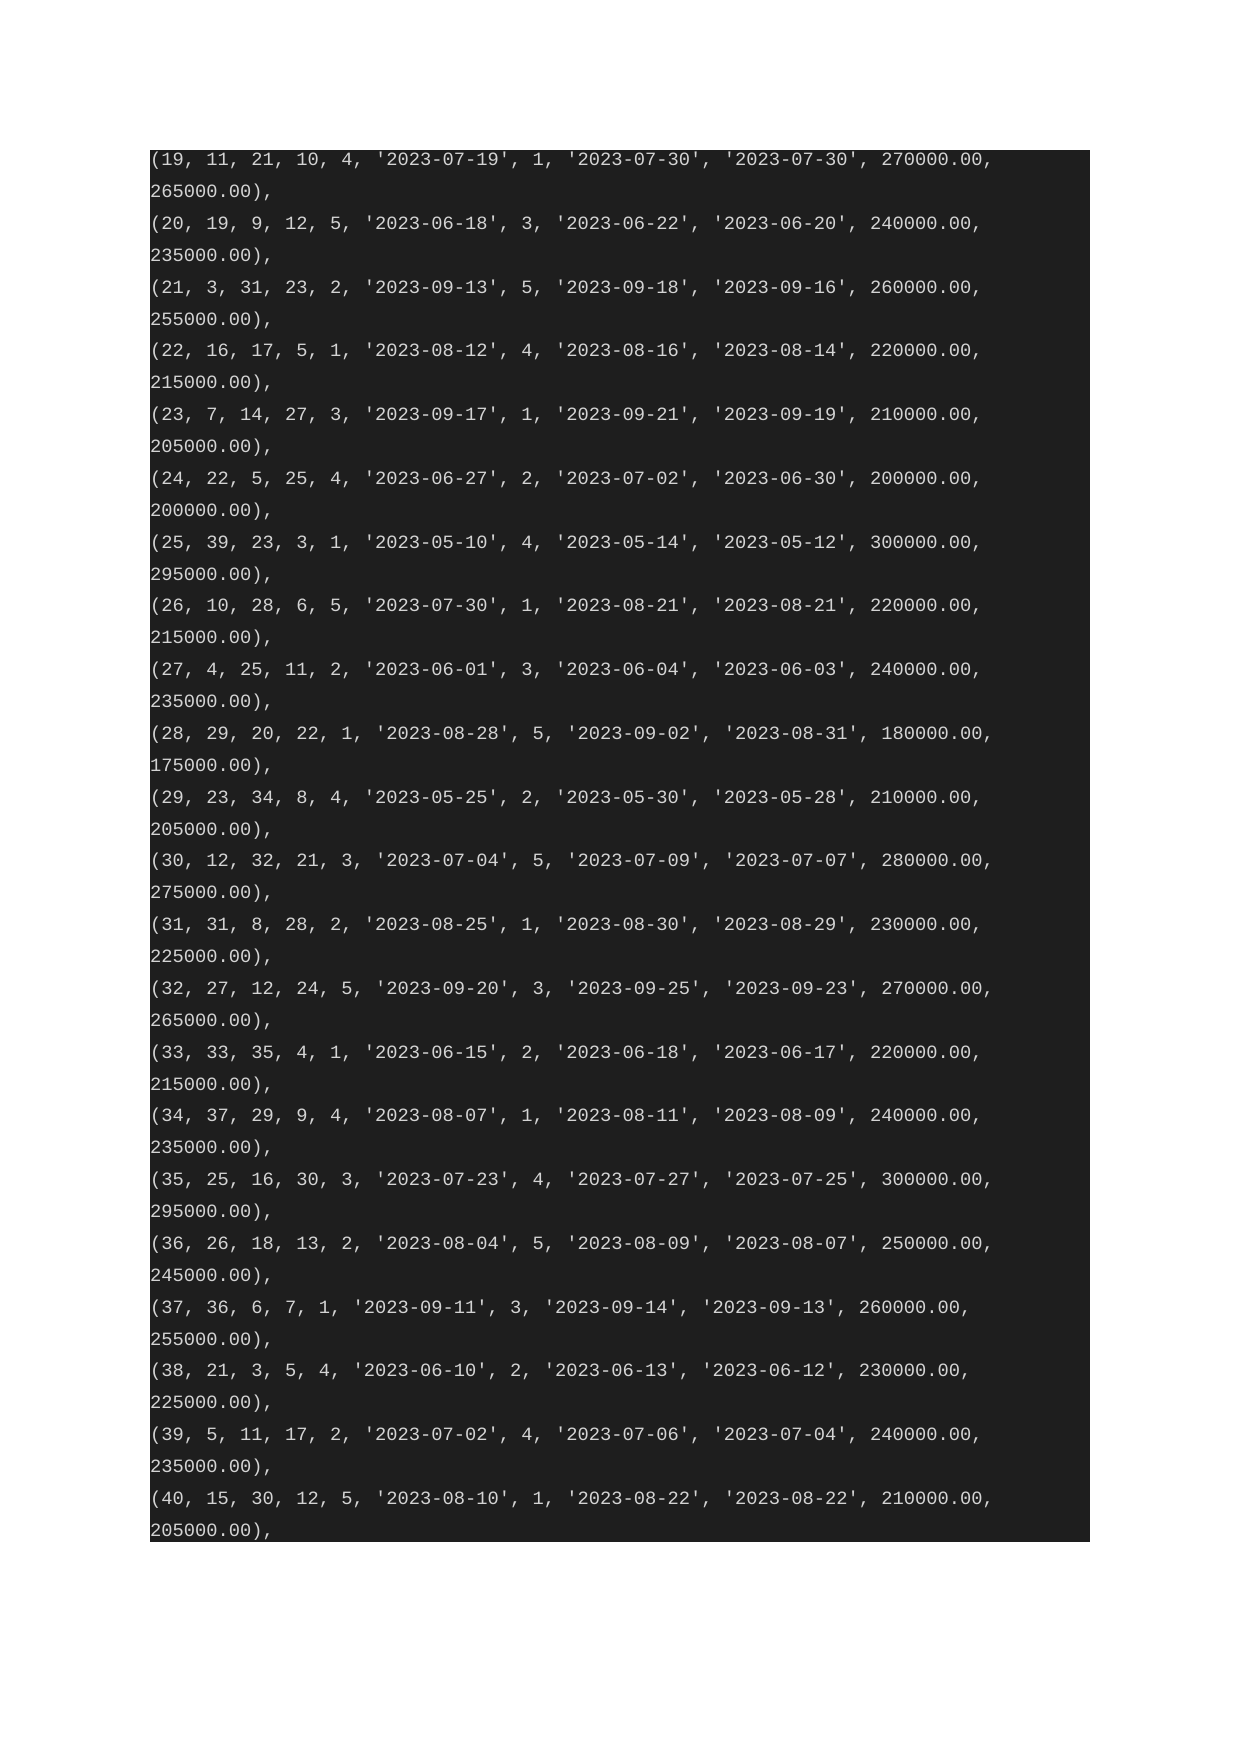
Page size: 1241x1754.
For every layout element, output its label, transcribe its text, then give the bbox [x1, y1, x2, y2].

text (19, 11, 21, 10, 4, '2023-07-19', 1, '2023-07-30', '2023-07-30', 270000.00, 265000.00), [150, 150, 1090, 203]
text (24, 22, 5, 25, 4, '2023-06-27', 2, '2023-07-02', '2023-06-30', 200000.00, 200000.00), [150, 469, 1090, 522]
text (34, 37, 29, 9, 4, '2023-08-07', 1, '2023-08-11', '2023-08-09', 240000.00, 235000.00), [150, 1106, 1090, 1159]
text (20, 19, 9, 12, 5, '2023-06-18', 3, '2023-06-22', '2023-06-20', 240000.00, 235000.00), [150, 214, 1090, 267]
text (27, 4, 25, 11, 2, '2023-06-01', 3, '2023-06-04', '2023-06-03', 240000.00, 235000.00), [150, 660, 1090, 713]
text (28, 29, 20, 22, 1, '2023-08-28', 5, '2023-09-02', '2023-08-31', 180000.00, 175000.00), [150, 724, 1090, 777]
text (35, 25, 16, 30, 3, '2023-07-23', 4, '2023-07-27', '2023-07-25', 300000.00, 295000.00), [150, 1170, 1090, 1223]
text (21, 3, 31, 23, 2, '2023-09-13', 5, '2023-09-18', '2023-09-16', 260000.00, 255000.00), [150, 277, 1090, 331]
text (23, 7, 14, 27, 3, '2023-09-17', 1, '2023-09-21', '2023-09-19', 210000.00, 205000.00), [150, 405, 1090, 458]
text (37, 36, 6, 7, 1, '2023-09-11', 3, '2023-09-14', '2023-09-13', 260000.00, 255000.00), [150, 1297, 1090, 1351]
text (29, 23, 34, 8, 4, '2023-05-25', 2, '2023-05-30', '2023-05-28', 210000.00, 205000.00), [150, 787, 1090, 841]
text (22, 16, 17, 5, 1, '2023-08-12', 4, '2023-08-16', '2023-08-14', 220000.00, 215000.00), [150, 341, 1090, 394]
text (26, 10, 28, 6, 5, '2023-07-30', 1, '2023-08-21', '2023-08-21', 220000.00, 215000.00), [150, 596, 1090, 649]
text (39, 5, 11, 17, 2, '2023-07-02', 4, '2023-07-06', '2023-07-04', 240000.00, 235000.00), [150, 1425, 1090, 1478]
text (30, 12, 32, 21, 3, '2023-07-04', 5, '2023-07-09', '2023-07-07', 280000.00, 275000.00), [150, 851, 1090, 904]
text (36, 26, 18, 13, 2, '2023-08-04', 5, '2023-08-09', '2023-08-07', 250000.00, 245000.00), [150, 1234, 1090, 1287]
text (25, 39, 23, 3, 1, '2023-05-10', 4, '2023-05-14', '2023-05-12', 300000.00, 295000.00), [150, 532, 1090, 586]
text (38, 21, 3, 5, 4, '2023-06-10', 2, '2023-06-13', '2023-06-12', 230000.00, 225000.00), [150, 1361, 1090, 1414]
text (33, 33, 35, 4, 1, '2023-06-15', 2, '2023-06-18', '2023-06-17', 220000.00, 215000.00), [150, 1042, 1090, 1096]
text (32, 27, 12, 24, 5, '2023-09-20', 3, '2023-09-25', '2023-09-23', 270000.00, 265000.00), [150, 979, 1090, 1032]
text (31, 31, 8, 28, 2, '2023-08-25', 1, '2023-08-30', '2023-08-29', 230000.00, 225000.00), [150, 915, 1090, 968]
text (40, 15, 30, 12, 5, '2023-08-10', 1, '2023-08-22', '2023-08-22', 210000.00, 205000.00), [150, 1489, 1090, 1542]
